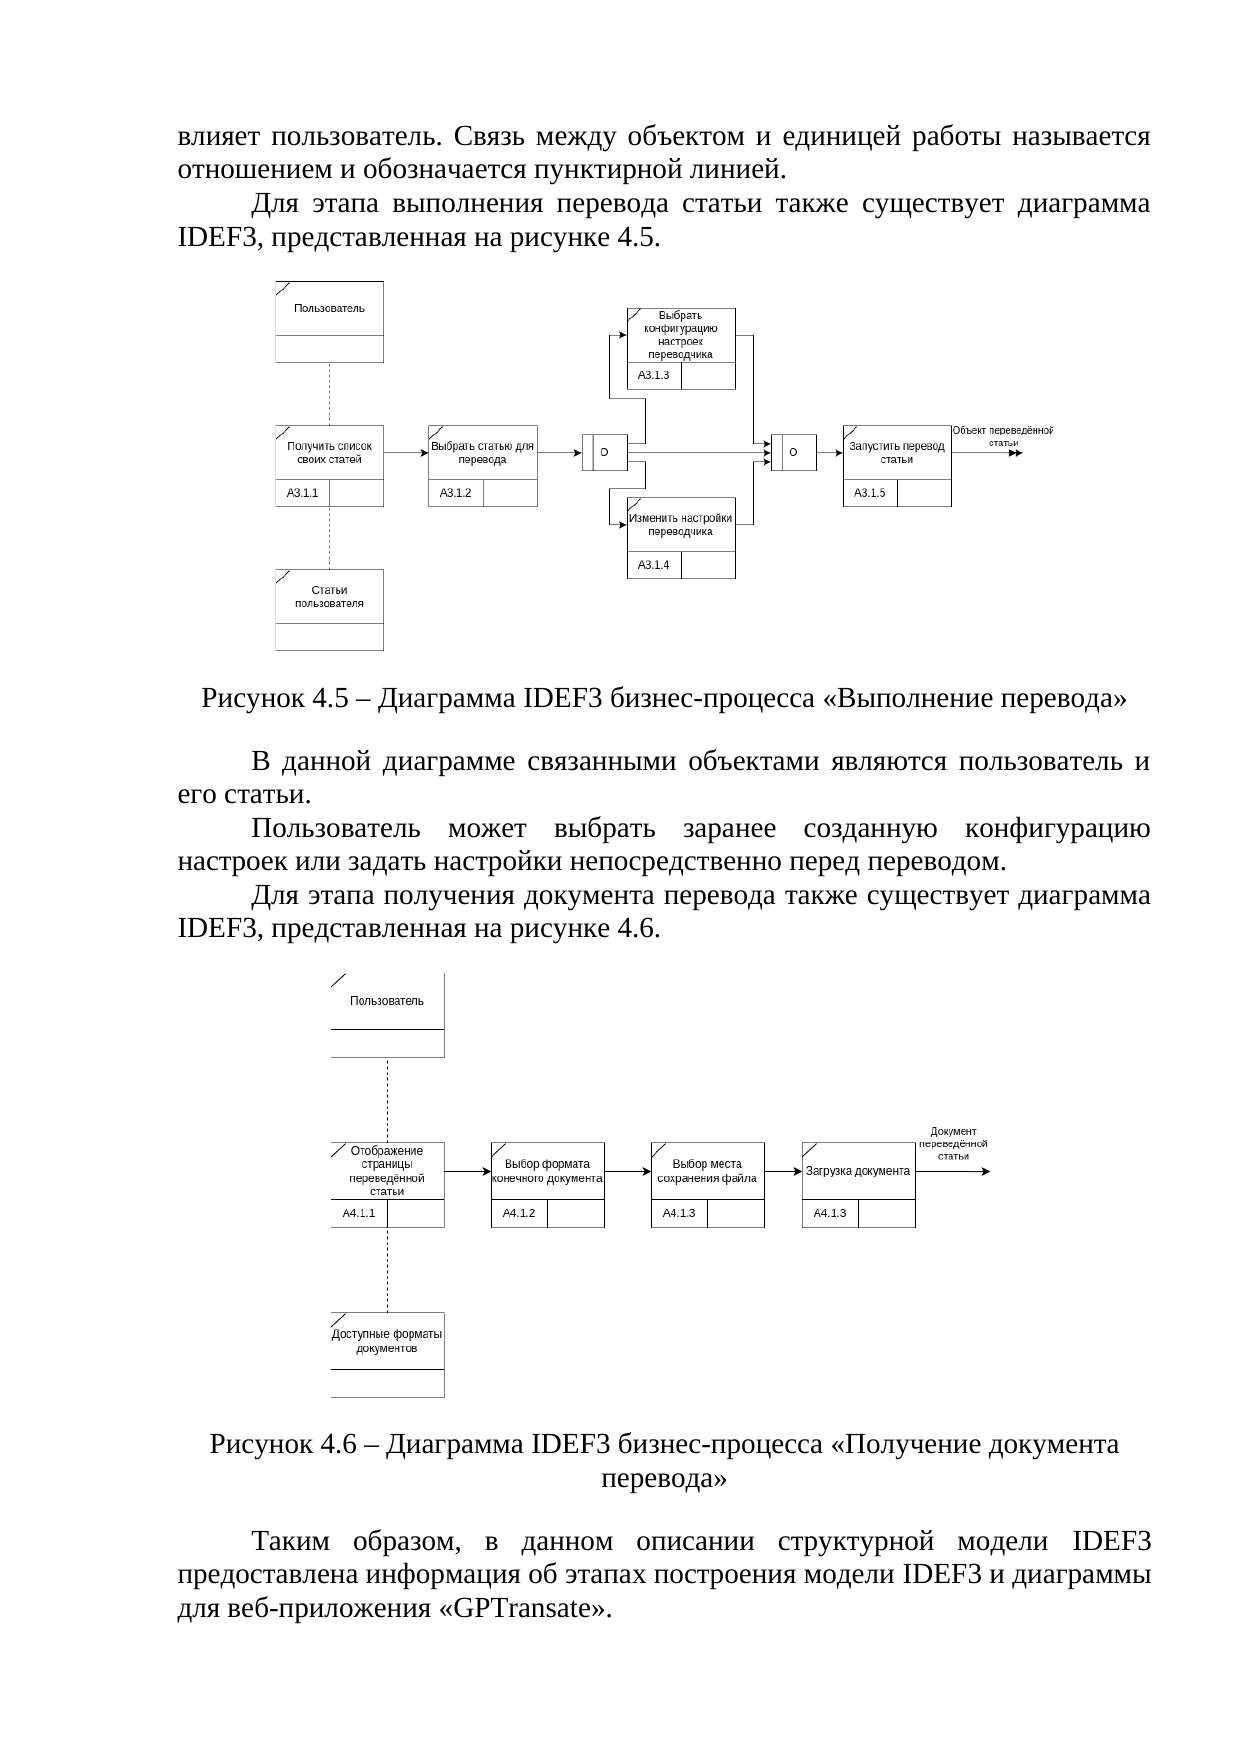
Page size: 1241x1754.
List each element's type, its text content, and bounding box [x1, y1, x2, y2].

text В данной диаграмме связанными объектами являются пользователь и его статьи. [177, 743, 1152, 810]
text Пользователь может выбрать заранее созданную конфигурацию настроек или задать настройки непосредственно перед переводом. [177, 810, 1152, 877]
text Для этапа получения документа перевода также существует диаграмма IDEF3, представленная на рисунке 4.6. [177, 877, 1152, 944]
picture [331, 973, 998, 1398]
picture [275, 281, 1053, 651]
text Для этапа выполнения перевода статьи также существует диаграмма IDEF3, представленная на рисунке 4.5. [177, 185, 1152, 252]
text Рисунок 4.6 – Диаграмма IDEF3 бизнес-процесса «Получение документа перевода» [177, 1426, 1152, 1493]
text Таким образом, в данном описании структурной модели IDEF3 предоставлена информация об этапах построения модели IDEF3 и диаграммы для веб-приложения «GPTransate». [177, 1523, 1152, 1623]
text Рисунок 4.5 – Диаграмма IDEF3 бизнес-процесса «Выполнение перевода» [177, 680, 1152, 713]
